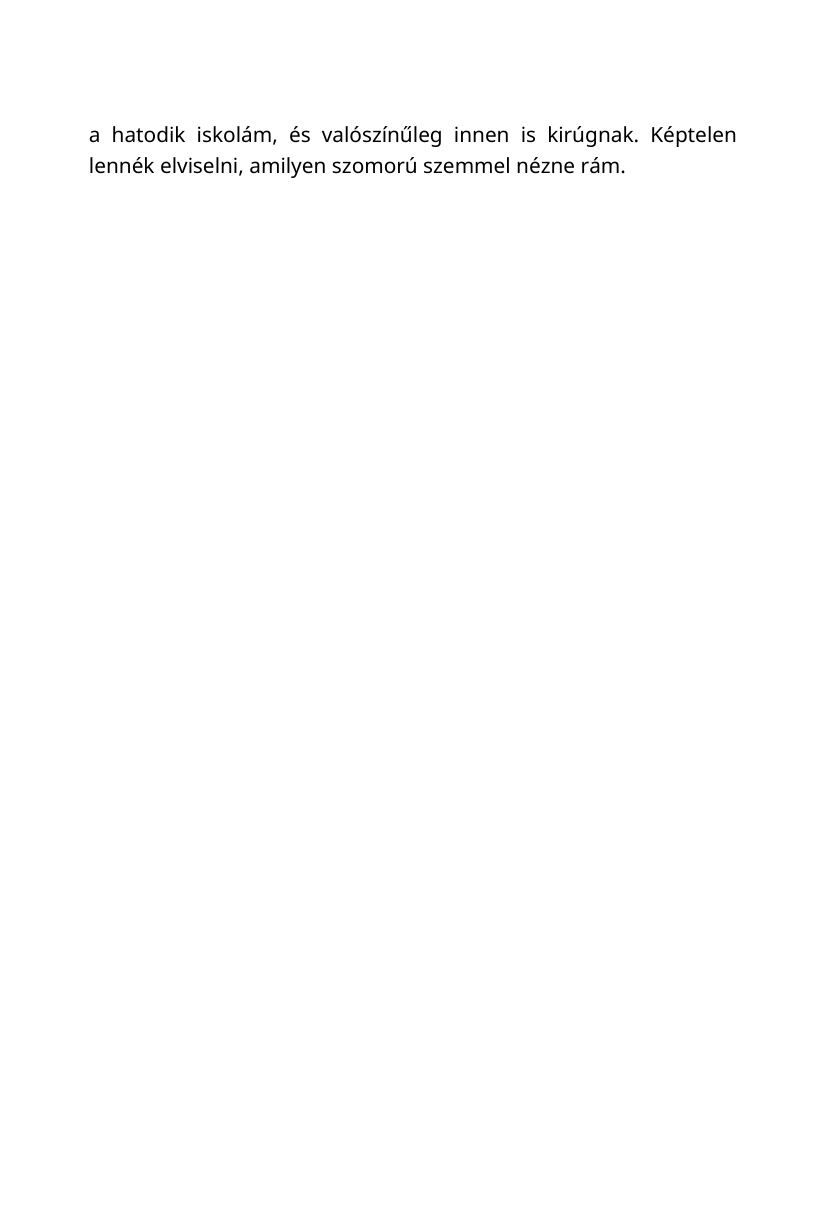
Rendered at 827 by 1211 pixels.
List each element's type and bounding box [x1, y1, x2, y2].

text [89, 118, 738, 180]
